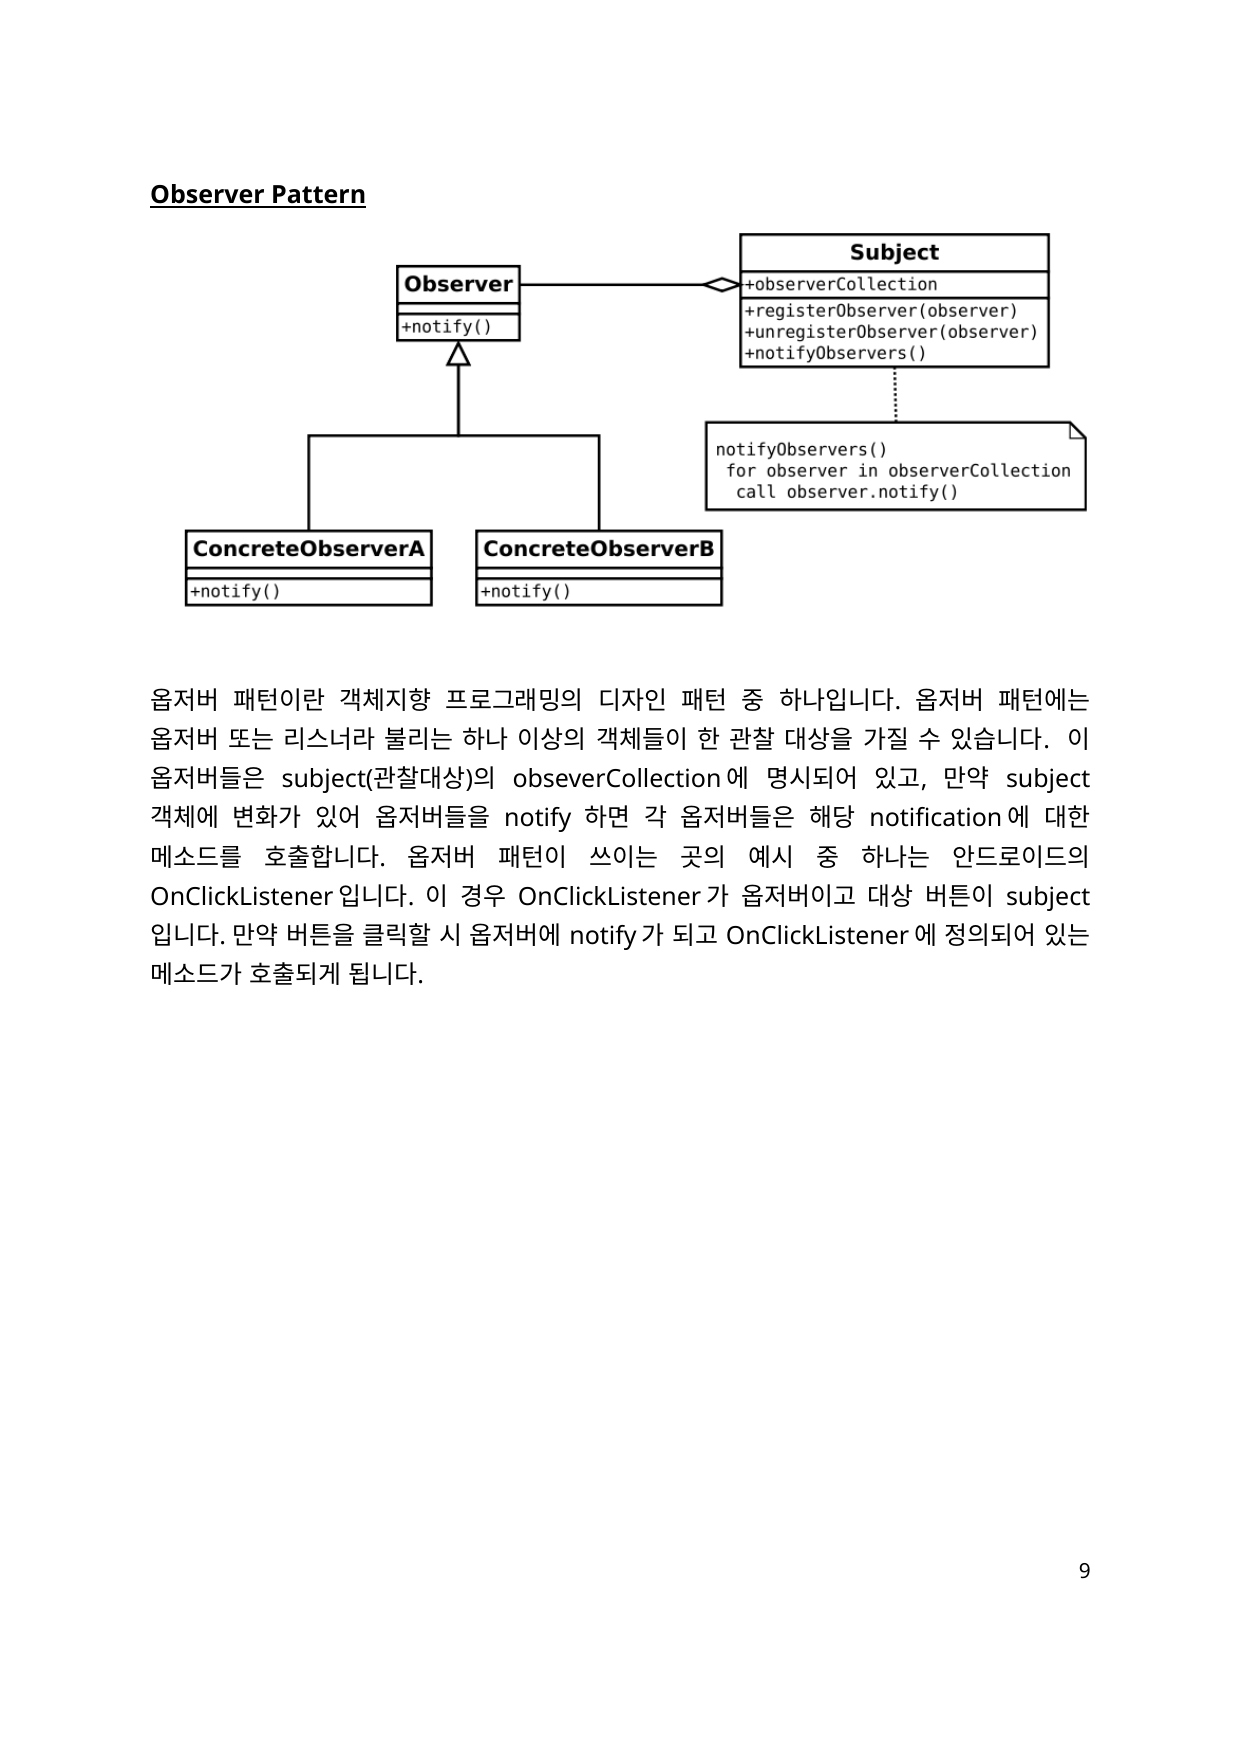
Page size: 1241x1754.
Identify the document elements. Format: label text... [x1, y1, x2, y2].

picture [150, 230, 1091, 609]
text 옵저버 패턴이란 객체지향 프로그래밍의 디자인 패턴 중 하나입니다. 옵저버 패턴에는 옵저버 또는 리스너라 불리는 하나 이상의 객체들이 한 관찰 대상을 가질 수 있습니다. 이 옵저버들은 subject(관찰대상)의 obseverCollection에 명시되어 있고, 만약 subject 객체에 변화가 있어 옵저버들을 notify 하면 각 옵저버들은 해당 notification에 대한 메소드를 호출합니다. 옵저버 패턴이 쓰이는 곳의 예시 중 하나는 안드로이드의 OnClickListener입니다. 이 경우 OnClickListener가 옵저버이고 대상 버튼이 subject입니다. 만약 버튼을 클릭할 시 옵저버에 notify가 되고 OnClickListener에 정의되어 있는 메소드가 호출되게 됩니다. [150, 681, 1090, 990]
text Observer Pattern [150, 177, 1090, 211]
